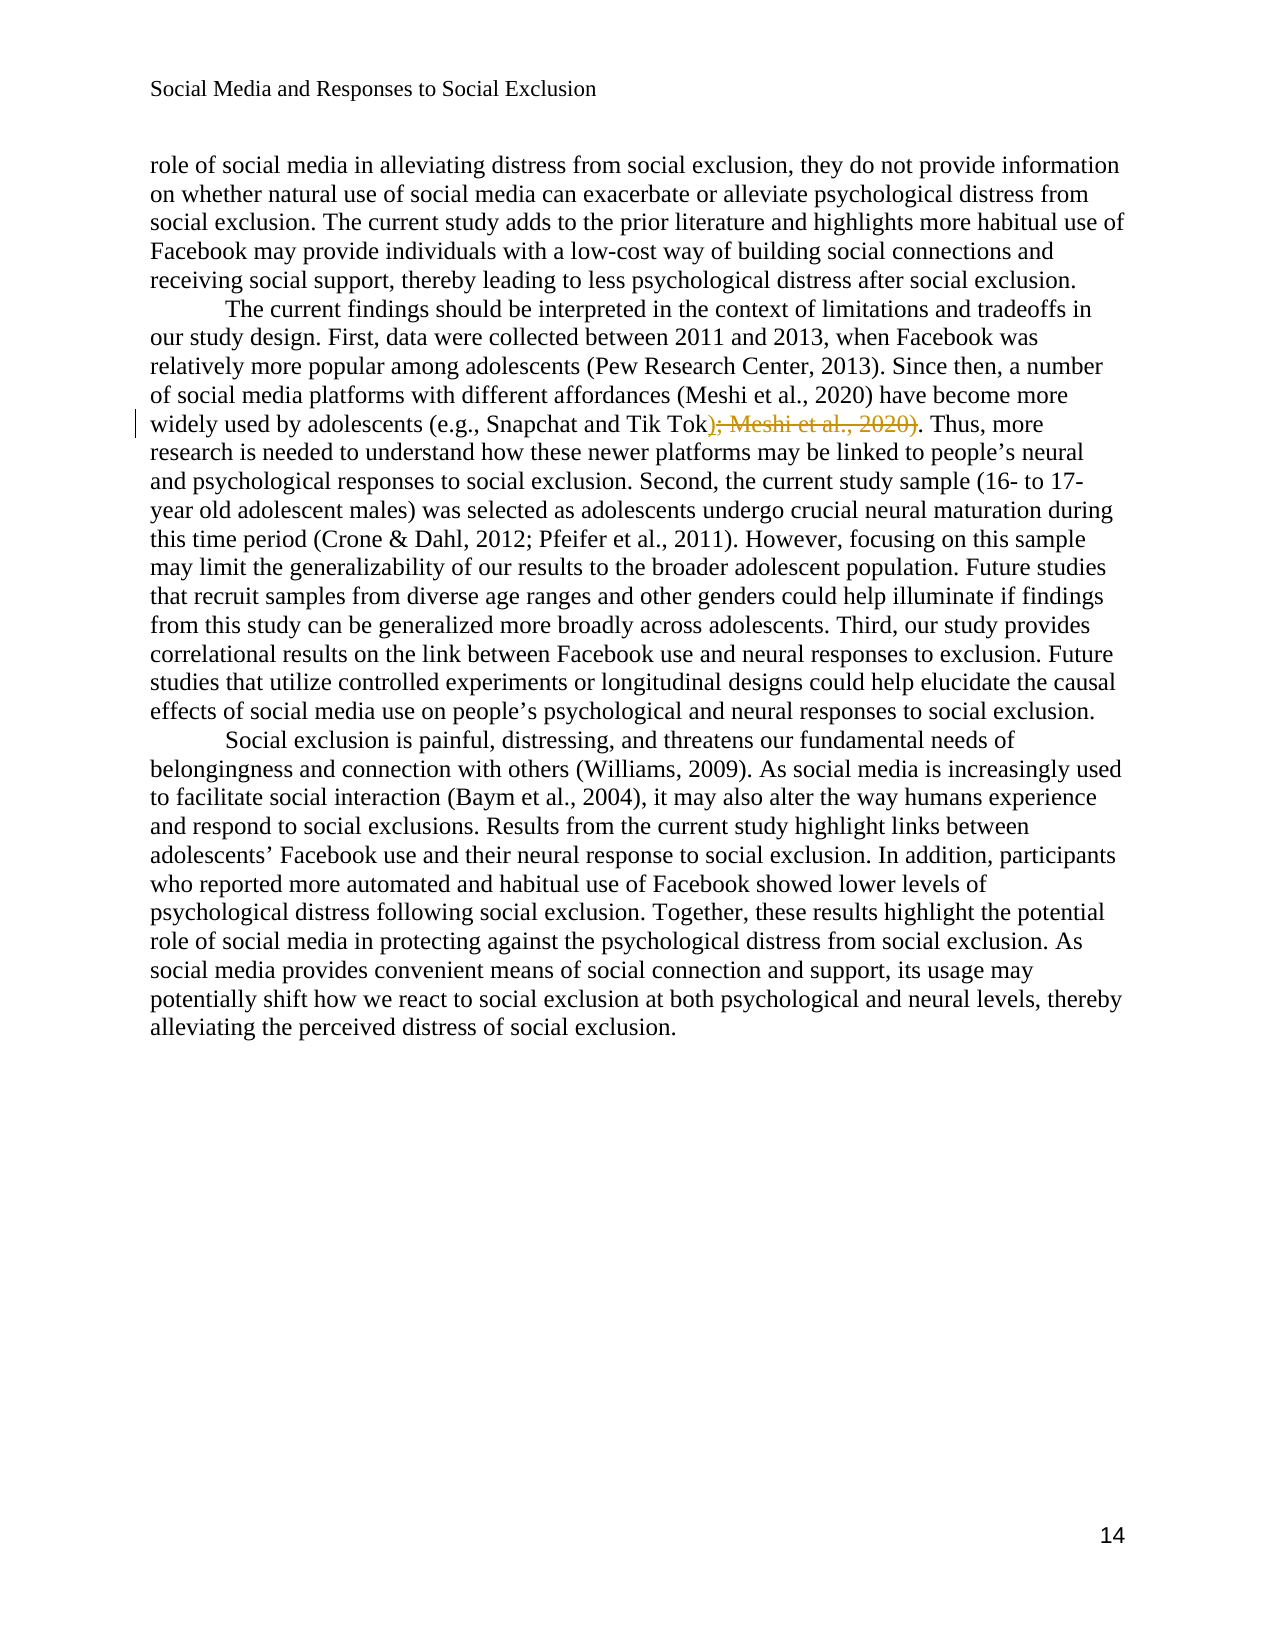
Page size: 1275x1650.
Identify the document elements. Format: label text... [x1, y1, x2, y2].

text Social exclusion is painful, distressing, and threatens our fundamental needs of belongingness and connection with others (Williams, 2009). As social media is increasingly used to facilitate social interaction (Baym et al., 2004), it may also alter the way humans experience and respond to social exclusions. Results from the current study highlight links between adolescents’ Facebook use and their neural response to social exclusion. In addition, participants who reported more automated and habitual use of Facebook showed lower levels of psychological distress following social exclusion. Together, these results highlight the potential role of social media in protecting against the psychological distress from social exclusion. As social media provides convenient means of social connection and support, its usage may potentially shift how we react to social exclusion at both psychological and neural levels, thereby alleviating the perceived distress of social exclusion. [150, 725, 1125, 1041]
text The current findings should be interpreted in the context of limitations and tradeoffs in our study design. First, data were collected between 2011 and 2013, when Facebook was relatively more popular among adolescents (Pew Research Center, 2013). Since then, a number of social media platforms with different affordances (Meshi et al., 2020) have become more widely used by adolescents (e.g., Snapchat and Tik Tok. Thus, more research is needed to understand how these newer platforms may be linked to people’s neural and psychological responses to social exclusion. Second, the current study sample (16- to 17-year old adolescent males) was selected as adolescents undergo crucial neural maturation during this time period (Crone & Dahl, 2012; Pfeifer et al., 2011). However, focusing on this sample may limit the generalizability of our results to the broader adolescent population. Future studies that recruit samples from diverse age ranges and other genders could help illuminate if findings from this study can be generalized more broadly across adolescents. Third, our study provides correlational results on the link between Facebook use and neural responses to exclusion. Future studies that utilize controlled experiments or longitudinal designs could help elucidate the causal effects of social media use on people’s psychological and neural responses to social exclusion. [150, 294, 1125, 725]
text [150, 150, 1125, 294]
